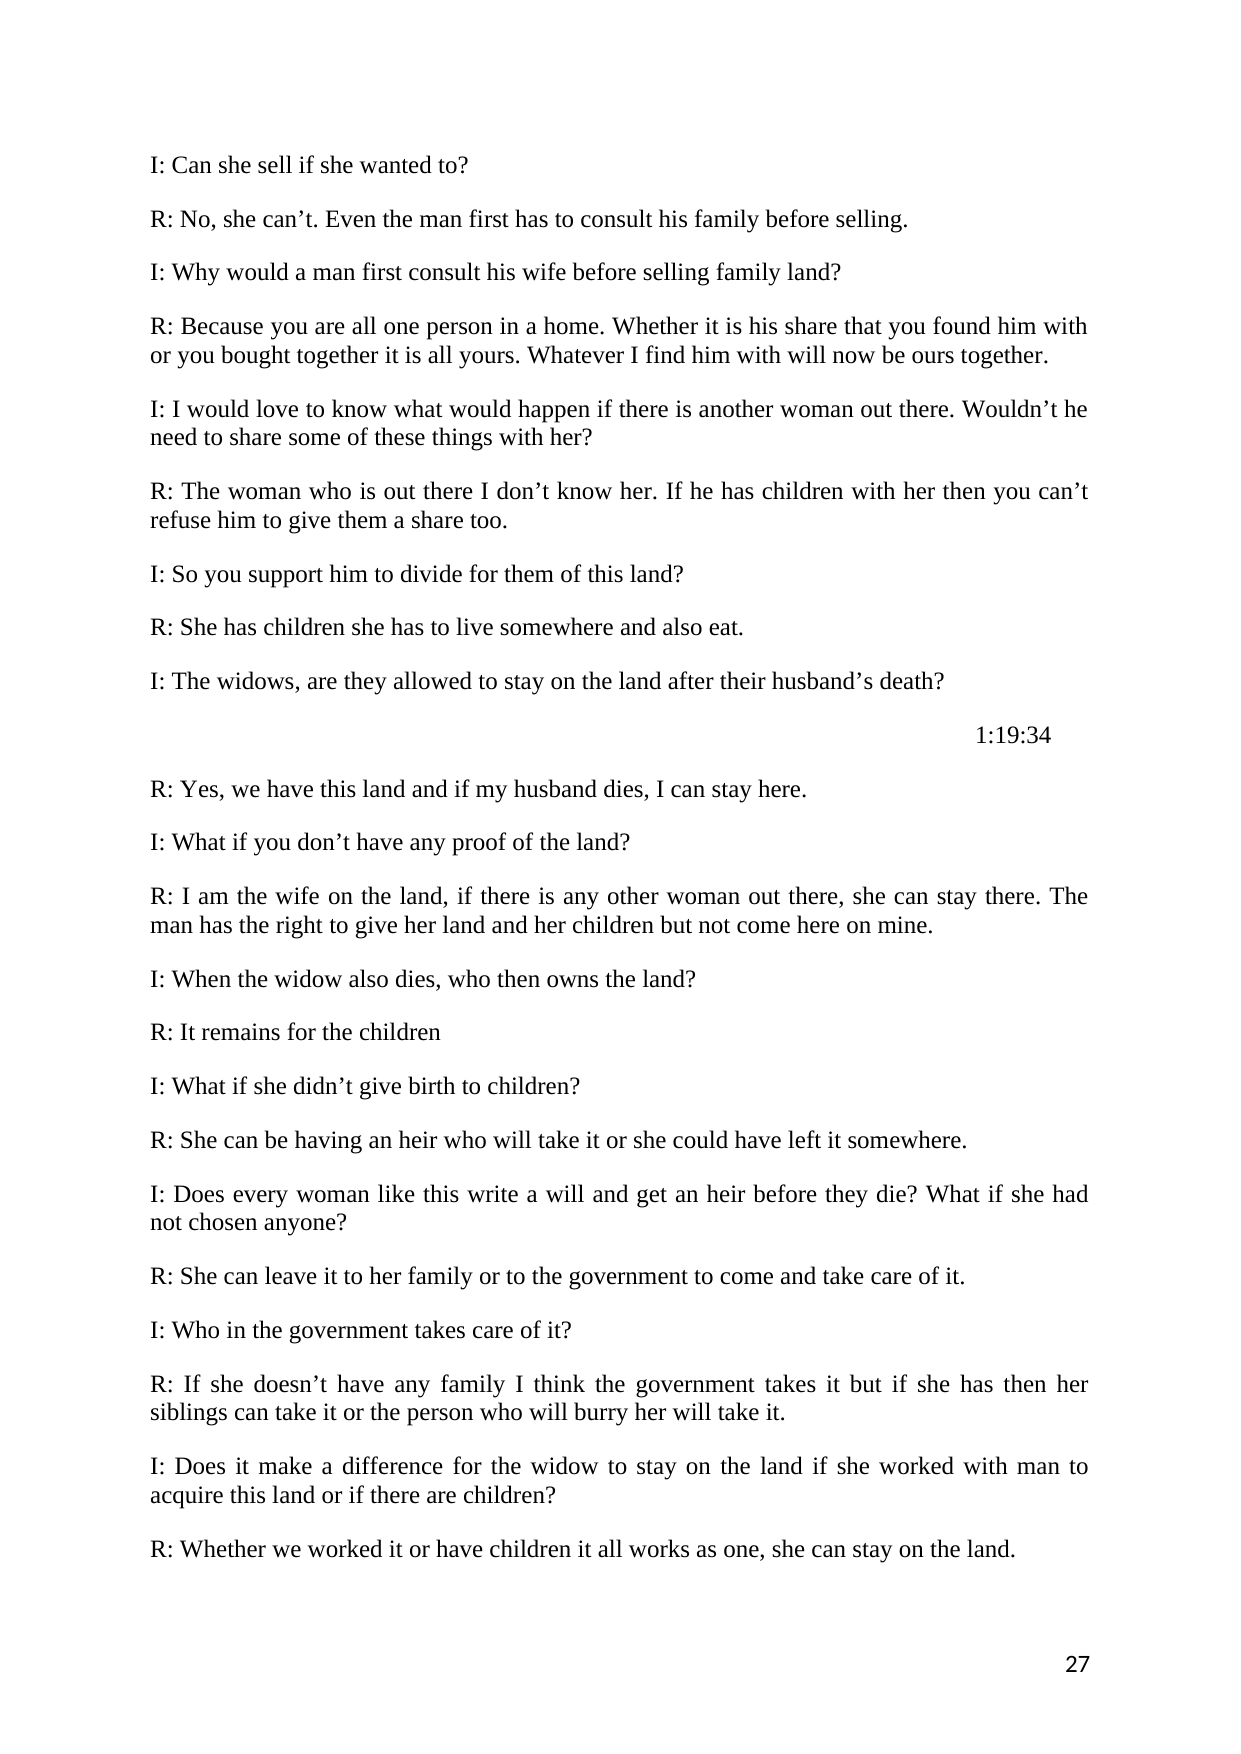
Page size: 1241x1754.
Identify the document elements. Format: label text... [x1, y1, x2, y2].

text I: What if she didn’t give birth to children? [150, 1071, 1090, 1100]
text R: If she doesn’t have any family I think the government takes it but if she has then her siblings can take it or the person who will burry her will take it. [150, 1369, 1090, 1426]
text I: Why would a man first consult his wife before selling family land? [150, 257, 1090, 286]
text I: The widows, are they allowed to stay on the land after their husband’s death? [150, 666, 1090, 695]
text R: She can leave it to her family or to the government to come and take care of it. [150, 1261, 1090, 1290]
text I: So you support him to divide for them of this land? [150, 559, 1090, 587]
text R: Because you are all one person in a home. Whether it is his share that you found him with or you bought together it is all yours. Whatever I find him with will now be ours together. [150, 311, 1090, 369]
text I: When the widow also dies, who then owns the land? [150, 964, 1090, 992]
text R: She can be having an heir who will take it or she could have left it somewhere. [150, 1125, 1090, 1154]
text I: Who in the government takes care of it? [150, 1315, 1090, 1344]
text R: The woman who is out there I don’t know her. If he has children with her then you can’t refuse him to give them a share too. [150, 476, 1090, 534]
text R: I am the wife on the land, if there is any other woman out there, she can stay there. The man has the right to give her land and her children but not come here on mine. [150, 881, 1090, 939]
text R: She has children she has to live somewhere and also eat. [150, 612, 1090, 641]
text R: Yes, we have this land and if my husband dies, I can stay here. [150, 774, 1090, 802]
text I: What if you don’t have any proof of the land? [150, 827, 1090, 856]
text I: Does it make a difference for the widow to stay on the land if she worked with man to acquire this land or if there are children? [150, 1451, 1090, 1509]
text 1:19:34 [975, 720, 1090, 749]
text I: I would love to know what would happen if there is another woman out there. Wouldn’t he need to share some of these things with her? [150, 394, 1090, 451]
text R: It remains for the children [150, 1017, 1090, 1046]
text R: Whether we worked it or have children it all works as one, she can stay on the land. [150, 1534, 1090, 1562]
text I: Can she sell if she wanted to? [150, 150, 1090, 179]
text R: No, she can’t. Even the man first has to consult his family before selling. [150, 204, 1090, 232]
text I: Does every woman like this write a will and get an heir before they die? What if she had not chosen anyone? [150, 1179, 1090, 1236]
